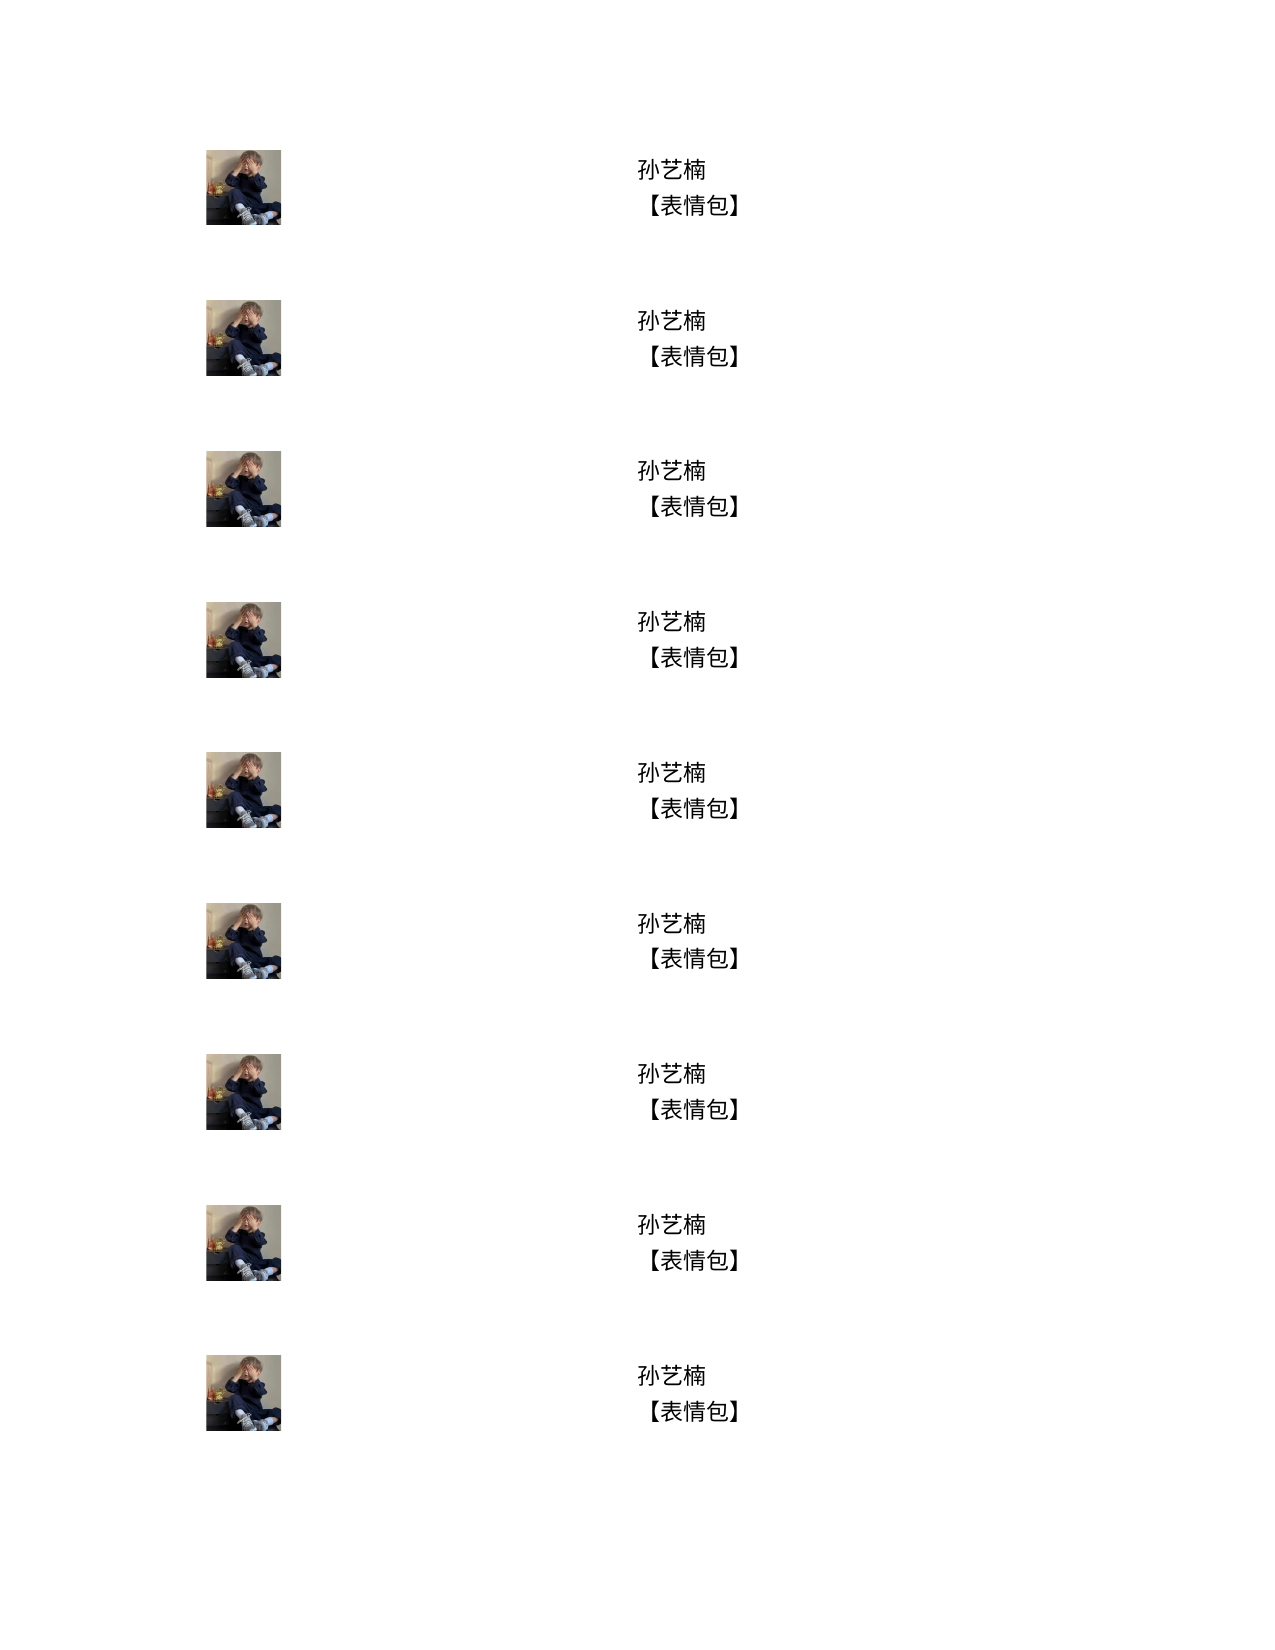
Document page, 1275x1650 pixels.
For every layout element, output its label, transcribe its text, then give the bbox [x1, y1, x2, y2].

table_header 孙艺楠 【表情包】 [626, 602, 1076, 702]
picture [206, 150, 282, 225]
table_header [176, 904, 626, 1003]
picture [206, 1054, 282, 1130]
table_header 孙艺楠 【表情包】 [626, 451, 1076, 551]
table_header 孙艺楠 【表情包】 [626, 904, 1076, 1003]
table_header 孙艺楠 【表情包】 [626, 753, 1076, 853]
table_header 孙艺楠 【表情包】 [626, 1205, 1076, 1305]
table_header [176, 1054, 626, 1154]
table_header [176, 753, 626, 853]
table_header 孙艺楠 【表情包】 [626, 1356, 1076, 1456]
picture [206, 1355, 282, 1431]
table_header [176, 1356, 626, 1456]
picture [206, 1205, 282, 1281]
table_header [176, 1205, 626, 1305]
table_header 孙艺楠 【表情包】 [626, 301, 1076, 400]
table_header [176, 150, 626, 250]
picture [206, 752, 282, 828]
picture [206, 300, 282, 376]
table_header [176, 602, 626, 702]
table_header [176, 451, 626, 551]
picture [206, 903, 282, 979]
table_header [176, 301, 626, 400]
table_header 孙艺楠 【表情包】 [626, 1054, 1076, 1154]
picture [206, 602, 282, 678]
table_header 孙艺楠 【表情包】 [626, 150, 1076, 250]
picture [206, 451, 282, 527]
